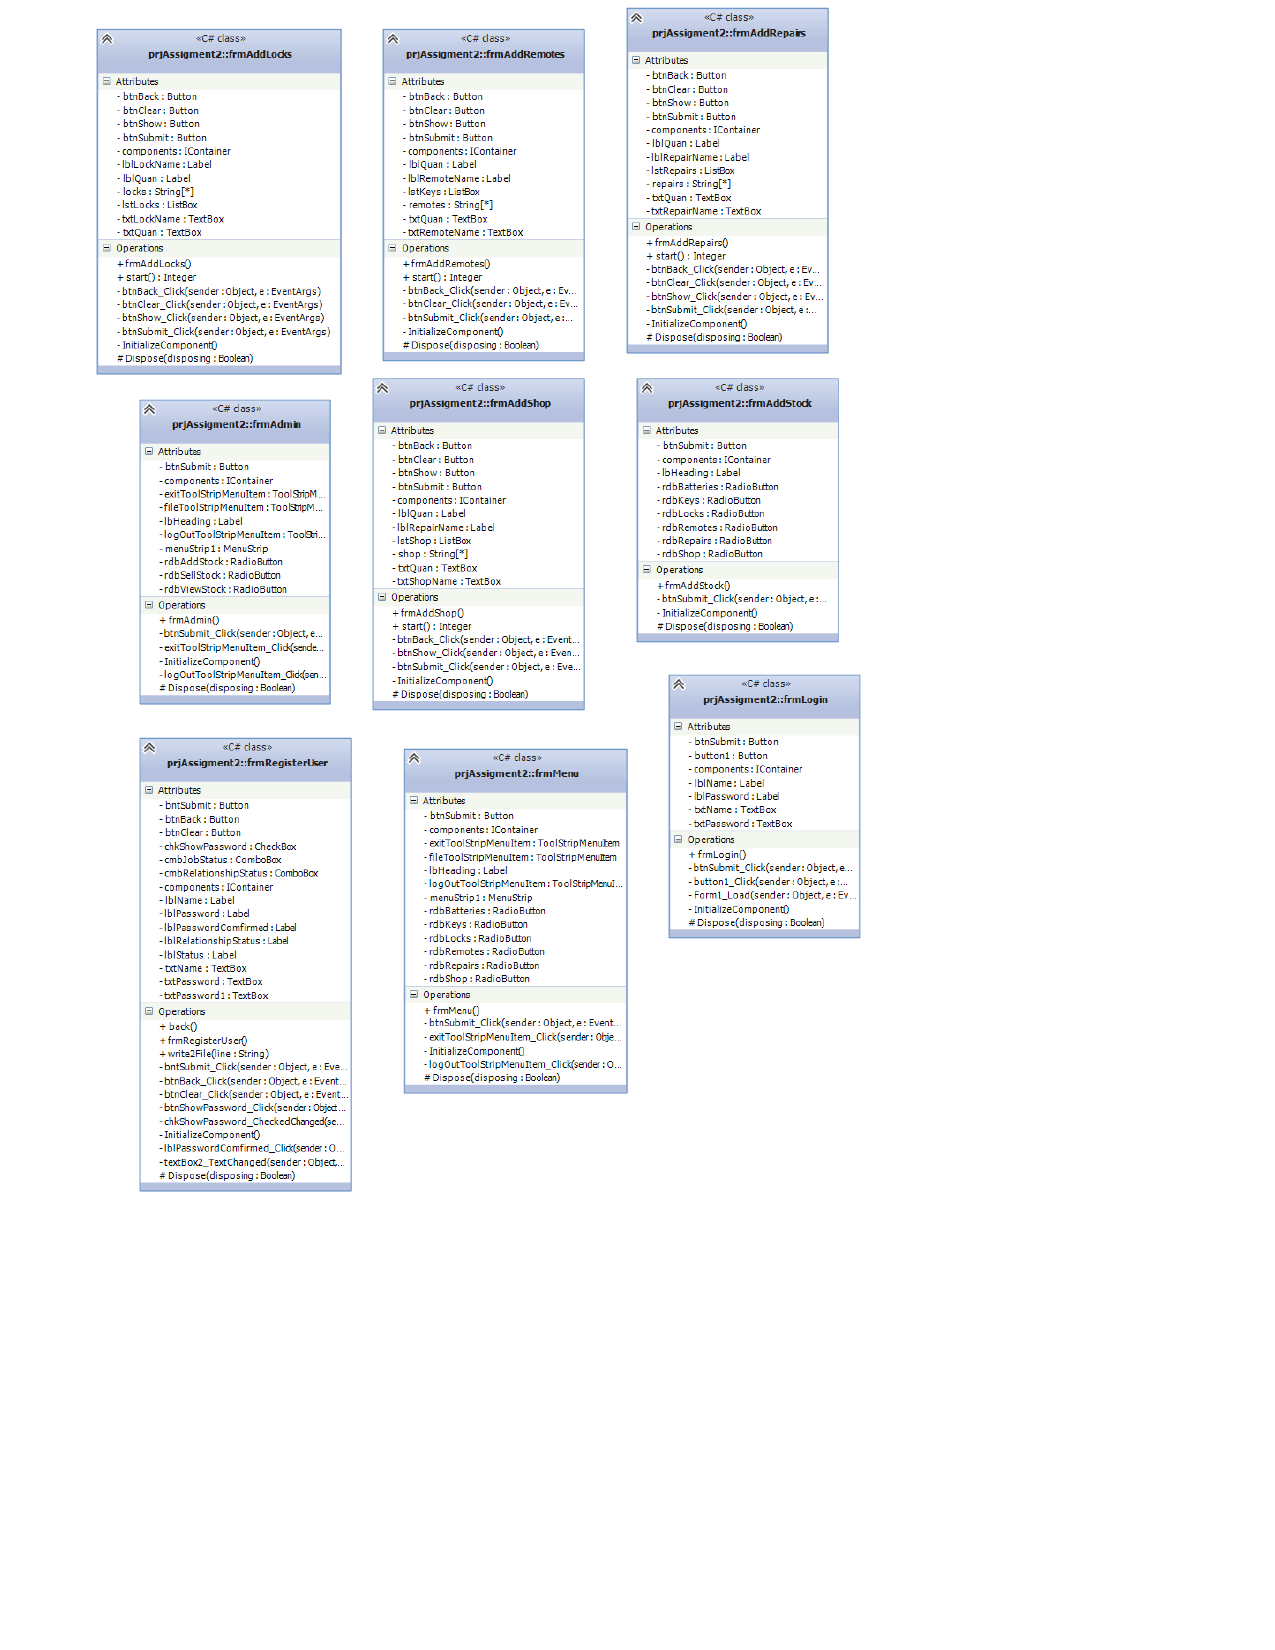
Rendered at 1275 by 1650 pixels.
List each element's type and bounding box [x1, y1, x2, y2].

picture [88, 0, 1025, 1650]
